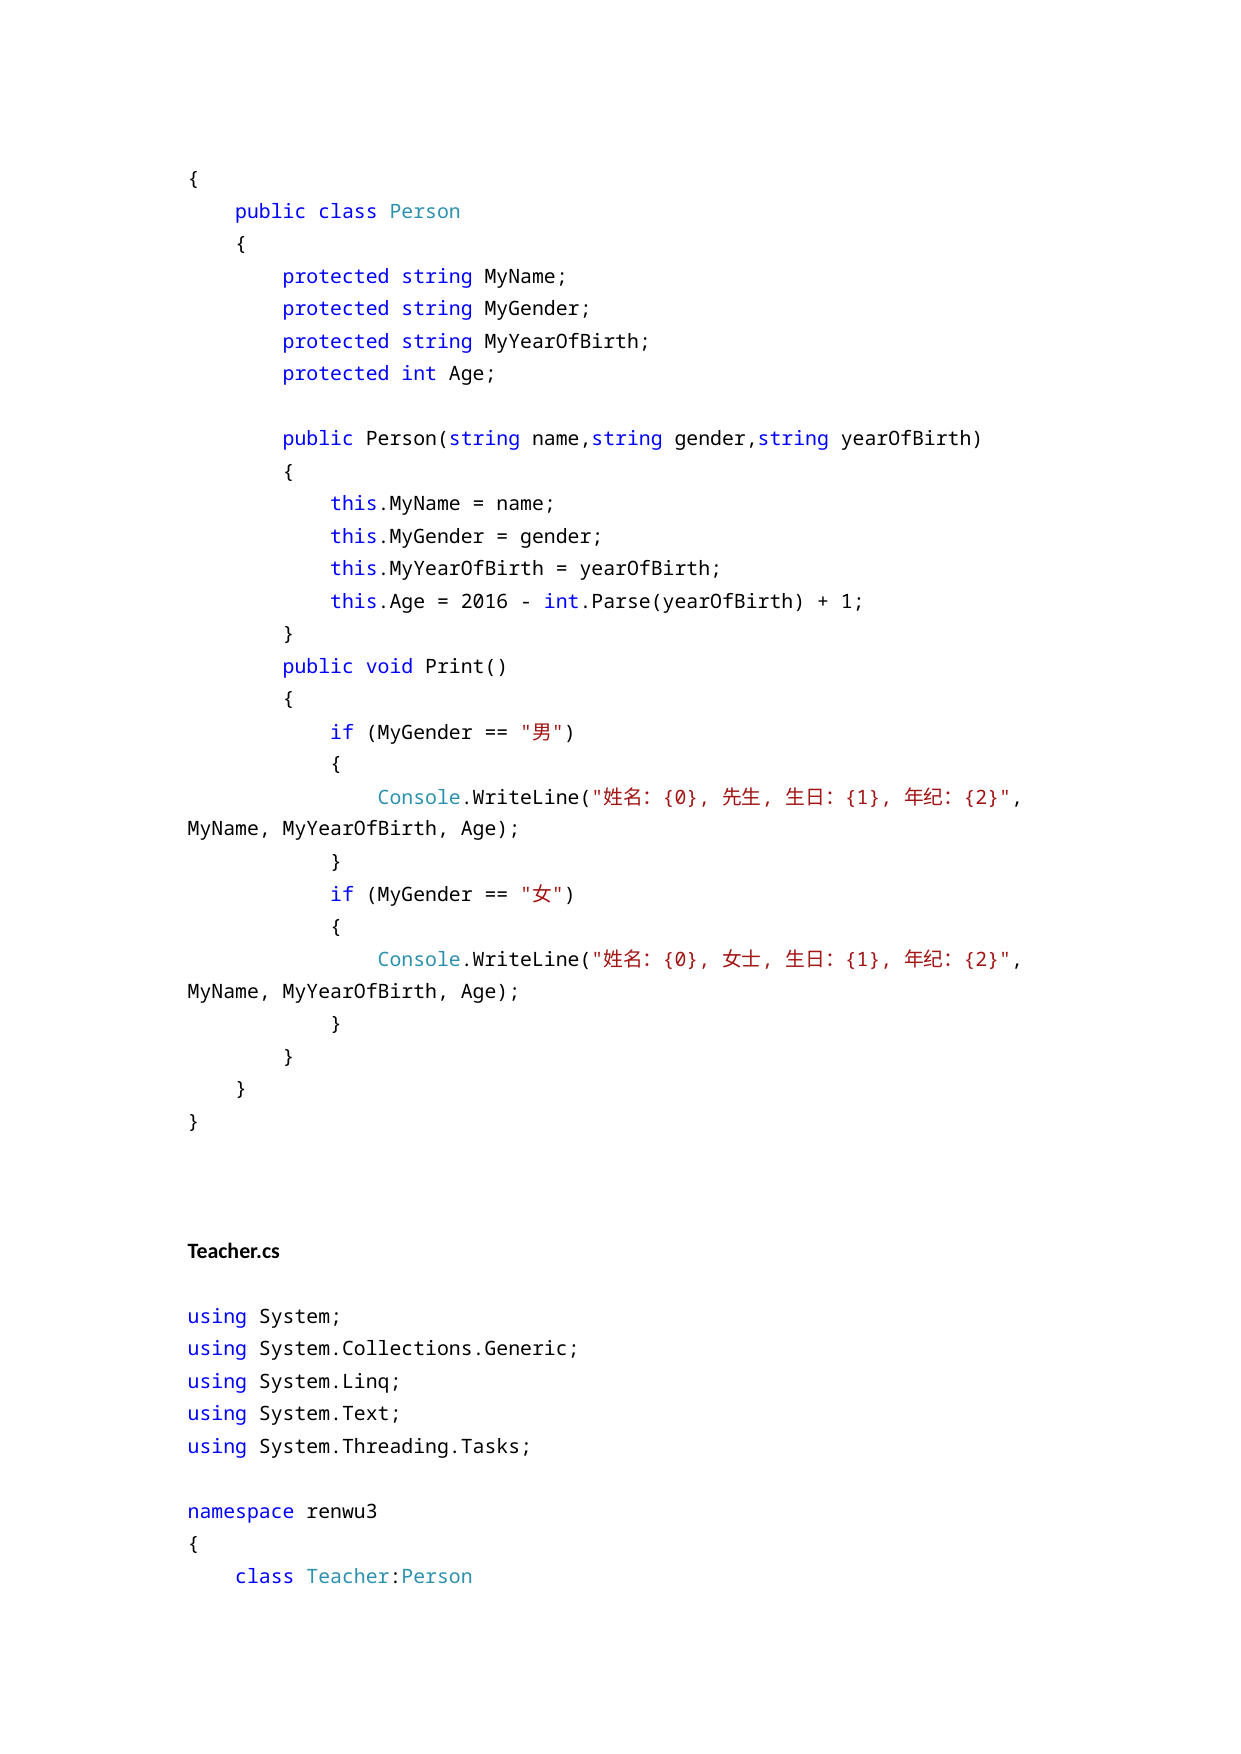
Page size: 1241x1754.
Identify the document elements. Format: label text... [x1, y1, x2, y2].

text } [187, 844, 1053, 877]
text using System.Linq; [187, 1364, 1053, 1397]
text { [187, 909, 1053, 942]
text } [187, 1072, 1053, 1104]
text public void Print() [187, 649, 1053, 682]
text using System.Collections.Generic; [187, 1332, 1053, 1364]
text if (MyGender == "女") [187, 877, 1053, 909]
text { [187, 454, 1053, 487]
text { [187, 227, 1053, 259]
text this.Age = 2016 - int.Parse(yearOfBirth) + 1; [187, 584, 1053, 617]
text this.MyYearOfBirth = yearOfBirth; [187, 552, 1053, 584]
text namespace renwu3 [187, 1494, 1053, 1527]
text } [187, 617, 1053, 649]
text { [187, 682, 1053, 714]
text } [187, 1104, 1053, 1137]
text this.MyGender = gender; [187, 519, 1053, 552]
text protected string MyYearOfBirth; [187, 324, 1053, 357]
text { [187, 747, 1053, 779]
text } [187, 1039, 1053, 1072]
text using System.Threading.Tasks; [187, 1429, 1053, 1462]
text { [187, 162, 1053, 194]
text if (MyGender == "男") [187, 714, 1053, 747]
text public Person(string name,string gender,string yearOfBirth) [187, 422, 1053, 454]
text protected string MyName; [187, 259, 1053, 292]
text protected string MyGender; [187, 292, 1053, 324]
text this.MyName = name; [187, 487, 1053, 519]
text Console.WriteLine("姓名：{0}, 女士, 生日：{1}, 年纪：{2}", MyName, MyYearOfBirth, Age); [187, 942, 1053, 1007]
text { [187, 1527, 1053, 1559]
text } [187, 1007, 1053, 1039]
text using System; [187, 1299, 1053, 1332]
text Console.WriteLine("姓名：{0}, 先生, 生日：{1}, 年纪：{2}", MyName, MyYearOfBirth, Age); [187, 779, 1053, 844]
text using System.Text; [187, 1397, 1053, 1429]
text class Teacher:Person [187, 1559, 1053, 1592]
text protected int Age; [187, 357, 1053, 389]
text Teacher.cs [187, 1234, 1053, 1267]
text public class Person [187, 194, 1053, 227]
